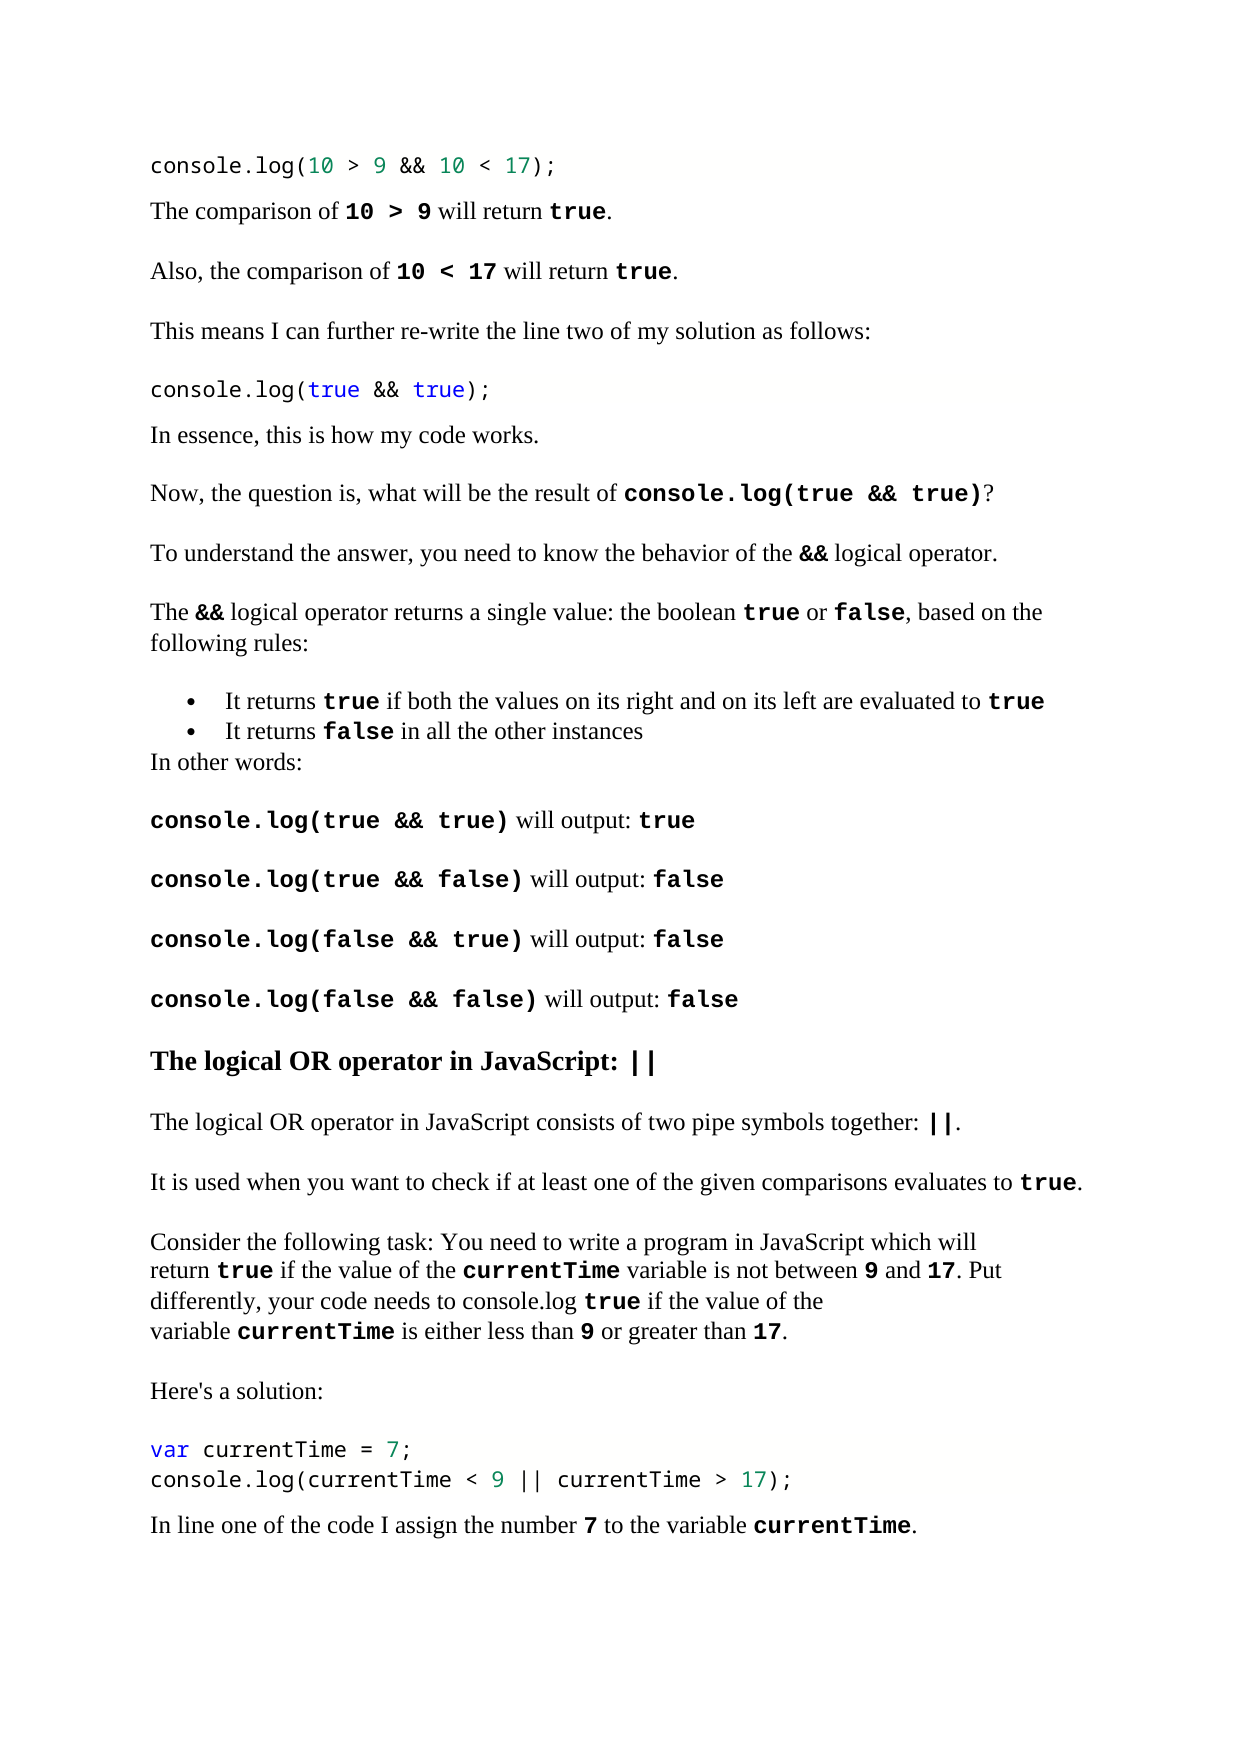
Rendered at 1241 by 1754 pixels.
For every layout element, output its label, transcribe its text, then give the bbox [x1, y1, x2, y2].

text Now, the question is, what will be the result of console.log(true && true)? [150, 478, 1090, 509]
text console.log(10 > 9 && 10 < 17); [150, 150, 1090, 180]
text The && logical operator returns a single value: the boolean true or false, based on the following rules: [150, 597, 1090, 657]
text The logical OR operator in JavaScript: || [150, 1044, 1090, 1078]
text console.log(false && false) will output: false [150, 984, 1090, 1014]
list It returns false in all the other instances [187, 716, 1090, 747]
text Consider the following task: You need to write a program in JavaScript which will return true if the value of the currentTime variable is not between 9 and 17. Put differently, your code needs to console.log true if the value of the variable currentTime is either less than 9 or greater than 17. [150, 1227, 1090, 1347]
text The comparison of 10 > 9 will return true. [150, 196, 1090, 227]
text var currentTime = 7; [150, 1434, 1090, 1464]
text To understand the answer, you need to know the behavior of the && logical operator. [150, 538, 1090, 568]
text In line one of the code I assign the number 7 to the variable currentTime. [150, 1510, 1090, 1541]
text console.log(true && true); [150, 374, 1090, 403]
text This means I can further re-write the line two of my solution as follows: [150, 316, 1090, 344]
text Also, the comparison of 10 < 17 will return true. [150, 256, 1090, 287]
text It is used when you want to check if at least one of the given comparisons evaluates to true. [150, 1167, 1090, 1197]
text console.log(false && true) will output: false [150, 924, 1090, 955]
text console.log(true && true) will output: true [150, 805, 1090, 835]
text console.log(currentTime < 9 || currentTime > 17); [150, 1464, 1090, 1494]
text In essence, this is how my code works. [150, 420, 1090, 449]
list It returns true if both the values on its right and on its left are evaluated to true [187, 686, 1090, 716]
text In other words: [150, 747, 1090, 776]
text Here's a solution: [150, 1376, 1090, 1405]
text console.log(true && false) will output: false [150, 864, 1090, 895]
text The logical OR operator in JavaScript consists of two pipe symbols together: ||. [150, 1107, 1090, 1138]
